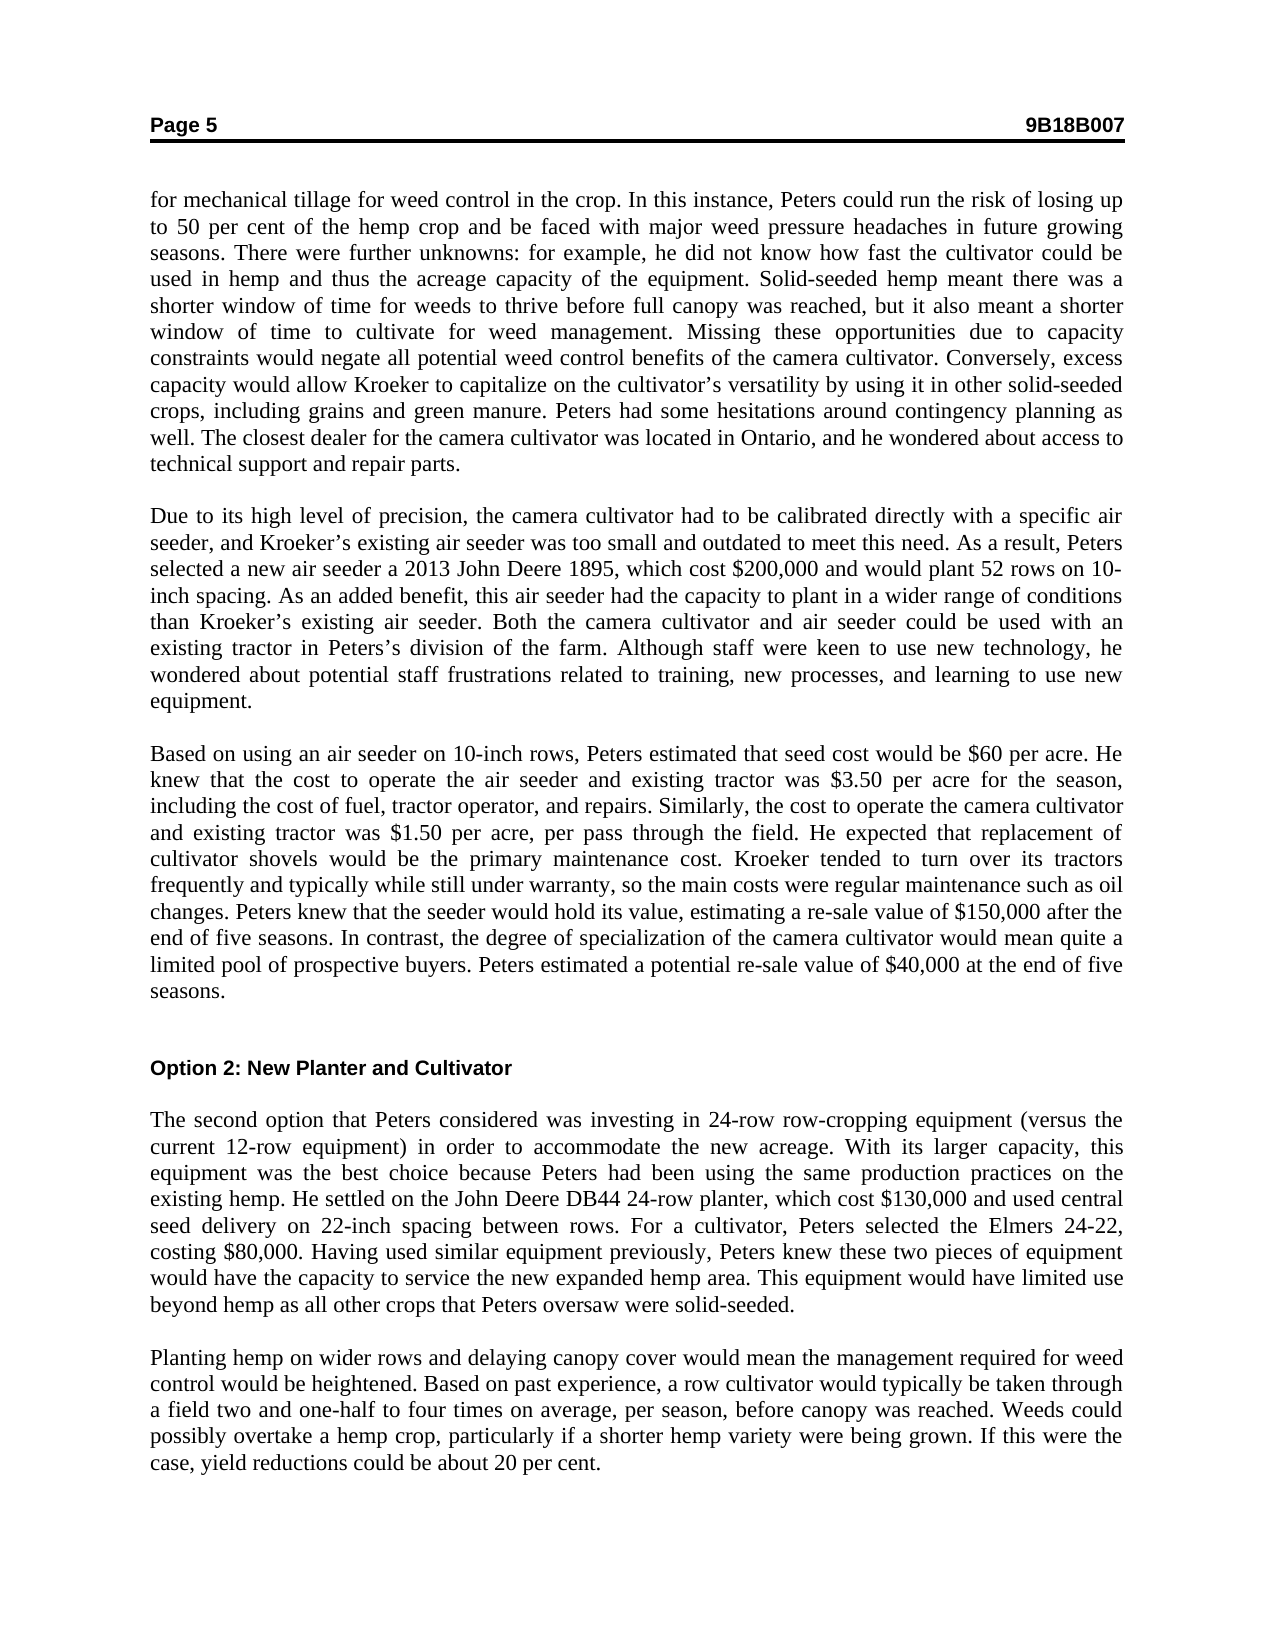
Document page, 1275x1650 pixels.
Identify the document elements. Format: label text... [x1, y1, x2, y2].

text Due to its high level of precision, the camera cultivator had to be calibrated directly with a specific air seeder, and Kroeker’s existing air seeder was too small and outdated to meet this need. As a result, Peters selected a new air seeder a 2013 John Deere 1895, which cost $200,000 and would plant 52 rows on 10-inch spacing. As an added benefit, this air seeder had the capacity to plant in a wider range of conditions than Kroeker’s existing air seeder. Both the camera cultivator and air seeder could be used with an existing tractor in Peters’s division of the farm. Although staff were keen to use new technology, he wondered about potential staff frustrations related to training, new processes, and learning to use new equipment. [150, 503, 1125, 713]
text Based on using an air seeder on 10-inch rows, Peters estimated that seed cost would be $60 per acre. He knew that the cost to operate the air seeder and existing tractor was $3.50 per acre for the season, including the cost of fuel, tractor operator, and repairs. Similarly, the cost to operate the camera cultivator and existing tractor was $1.50 per acre, per pass through the field. He expected that replacement of cultivator shovels would be the primary maintenance cost. Kroeker tended to turn over its tractors frequently and typically while still under warranty, so the main costs were regular maintenance such as oil changes. Peters knew that the seeder would hold its value, estimating a re-sale value of $150,000 after the end of five seasons. In contrast, the degree of specialization of the camera cultivator would mean quite a limited pool of prospective buyers. Peters estimated a potential re-sale value of $40,000 at the end of five seasons. [150, 740, 1125, 1003]
text Option 2: New Planter and Cultivator [150, 1056, 1125, 1080]
text Planting hemp on wider rows and delaying canopy cover would mean the management required for weed control would be heightened. Based on past experience, a row cultivator would typically be taken through a field two and one-half to four times on average, per season, before canopy was reached. Weeds could possibly overtake a hemp crop, particularly if a shorter hemp variety were being grown. If this were the case, yield reductions could be about 20 per cent. [150, 1343, 1125, 1475]
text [150, 186, 1125, 476]
text The second option that Peters considered was investing in 24-row row-cropping equipment (versus the current 12-row equipment) in order to accommodate the new acreage. With its larger capacity, this equipment was the best choice because Peters had been using the same production practices on the existing hemp. He settled on the John Deere DB44 24-row planter, which cost $130,000 and used central seed delivery on 22-inch spacing between rows. For a cultivator, Peters selected the Elmers 24-22, costing $80,000. Having used similar equipment previously, Peters knew these two pieces of equipment would have the capacity to service the new expanded hemp area. This equipment would have limited use beyond hemp as all other crops that Peters oversaw were solid-seeded. [150, 1106, 1125, 1317]
